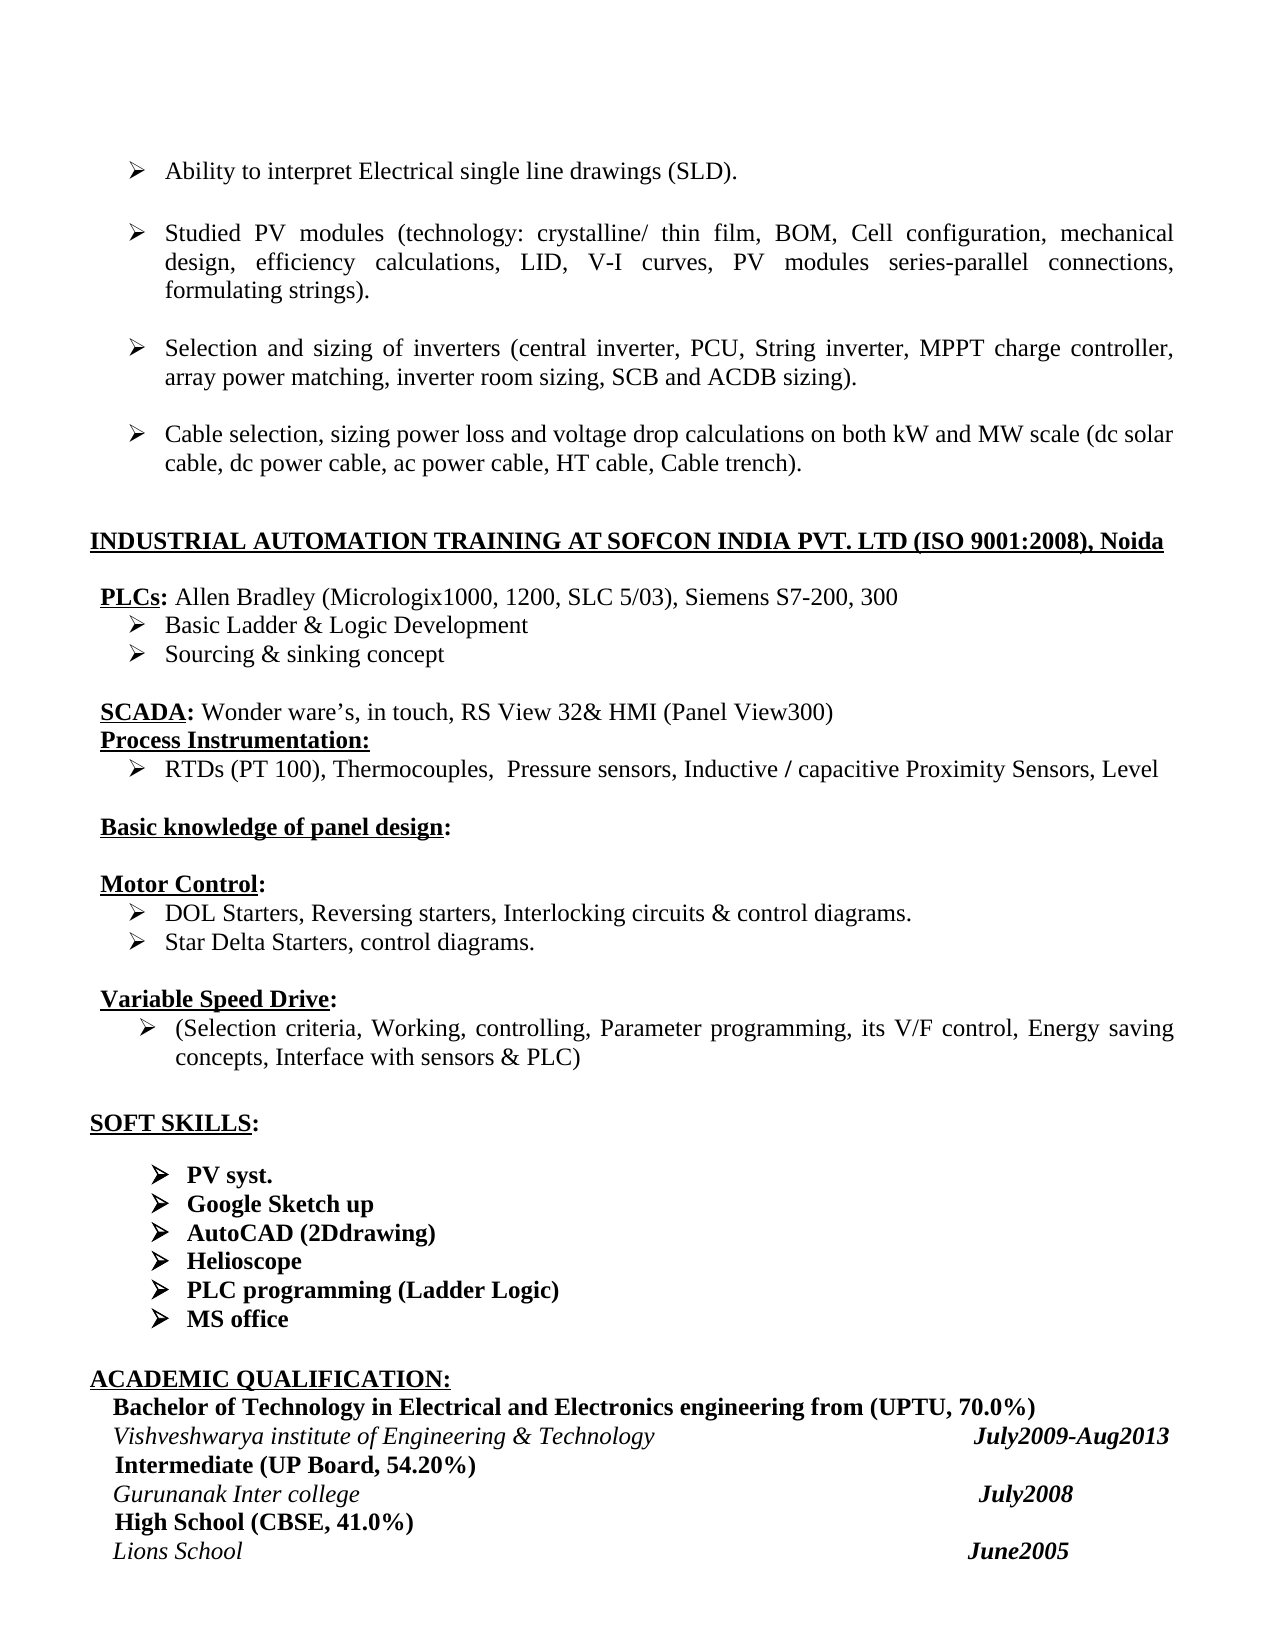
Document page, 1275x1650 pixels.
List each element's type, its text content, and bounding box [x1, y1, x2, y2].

list Helioscope [150, 1246, 1175, 1275]
subtitle High School (CBSE, 41.0%) [89, 1507, 1175, 1536]
subtitle Bachelor of Technology in Electrical and Electronics engineering from (UPTU, 70.0%) [113, 1392, 1175, 1421]
list Star Delta Starters, control diagrams. [127, 927, 1175, 955]
list (Selection criteria, Working, controlling, Parameter programming, its V/F control, Energy saving concepts, Interface with sensors & PLC) [138, 1013, 1175, 1070]
text SCADA: Wonder ware’s, in touch, RS View 32& HMI (Panel View300) [100, 697, 1175, 725]
list MS office [150, 1304, 1175, 1333]
list Studied PV modules (technology: crystalline/ thin film, BOM, Cell configuration, mechanical design, efficiency calculations, LID, V-I curves, PV modules series-parallel connections, formulating strings). [127, 218, 1175, 304]
text INDUSTRIAL AUTOMATION TRAINING AT SOFCON INDIA PVT. LTD (ISO 9001:2008), Noida [89, 526, 1175, 555]
list Selection and sizing of inverters (central inverter, PCU, String inverter, MPPT charge controller, array power matching, inverter room sizing, SCB and ACDB sizing). [127, 333, 1175, 391]
subtitle Vishveshwarya institute of Engineering & Technology July2009-Aug2013 [113, 1421, 1175, 1450]
subtitle Variable Speed Drive: [100, 984, 1175, 1013]
list Basic Ladder & Logic Development [127, 610, 1175, 639]
subtitle Lions School June2005 [113, 1536, 1175, 1565]
list PLC programming (Ladder Logic) [150, 1275, 1175, 1304]
list AutoCAD (2Ddrawing) [150, 1218, 1175, 1246]
text Process Instrumentation: [100, 725, 1175, 754]
list Cable selection, sizing power loss and voltage drop calculations on both kW and MW scale (dc solar cable, dc power cable, ac power cable, HT cable, Cable trench). [127, 419, 1175, 477]
list PV syst. [150, 1160, 1175, 1189]
list Google Sketch up [150, 1189, 1175, 1218]
text Basic knowledge of panel design: [100, 812, 1175, 840]
subtitle Motor Control: [100, 869, 1175, 898]
subtitle ACADEMIC QUALIFICATION: [89, 1364, 1175, 1392]
text PLCs: Allen Bradley (Micrologix1000, 1200, SLC 5/03), Siemens S7-200, 300 [100, 582, 1175, 610]
list RTDs (PT 100), Thermocouples, Pressure sensors, Inductive / capacitive Proximity Sensors, Level [127, 754, 1175, 783]
list Ability to interpret Electrical single line drawings (SLD). [127, 156, 1175, 185]
subtitle Gurunanak Inter college July2008 [113, 1479, 1175, 1507]
subtitle Intermediate (UP Board, 54.20%) [89, 1450, 1175, 1479]
list Sourcing & sinking concept [127, 639, 1175, 668]
subtitle SOFT SKILLS: [89, 1108, 1175, 1137]
list DOL Starters, Reversing starters, Interlocking circuits & control diagrams. [127, 898, 1175, 927]
